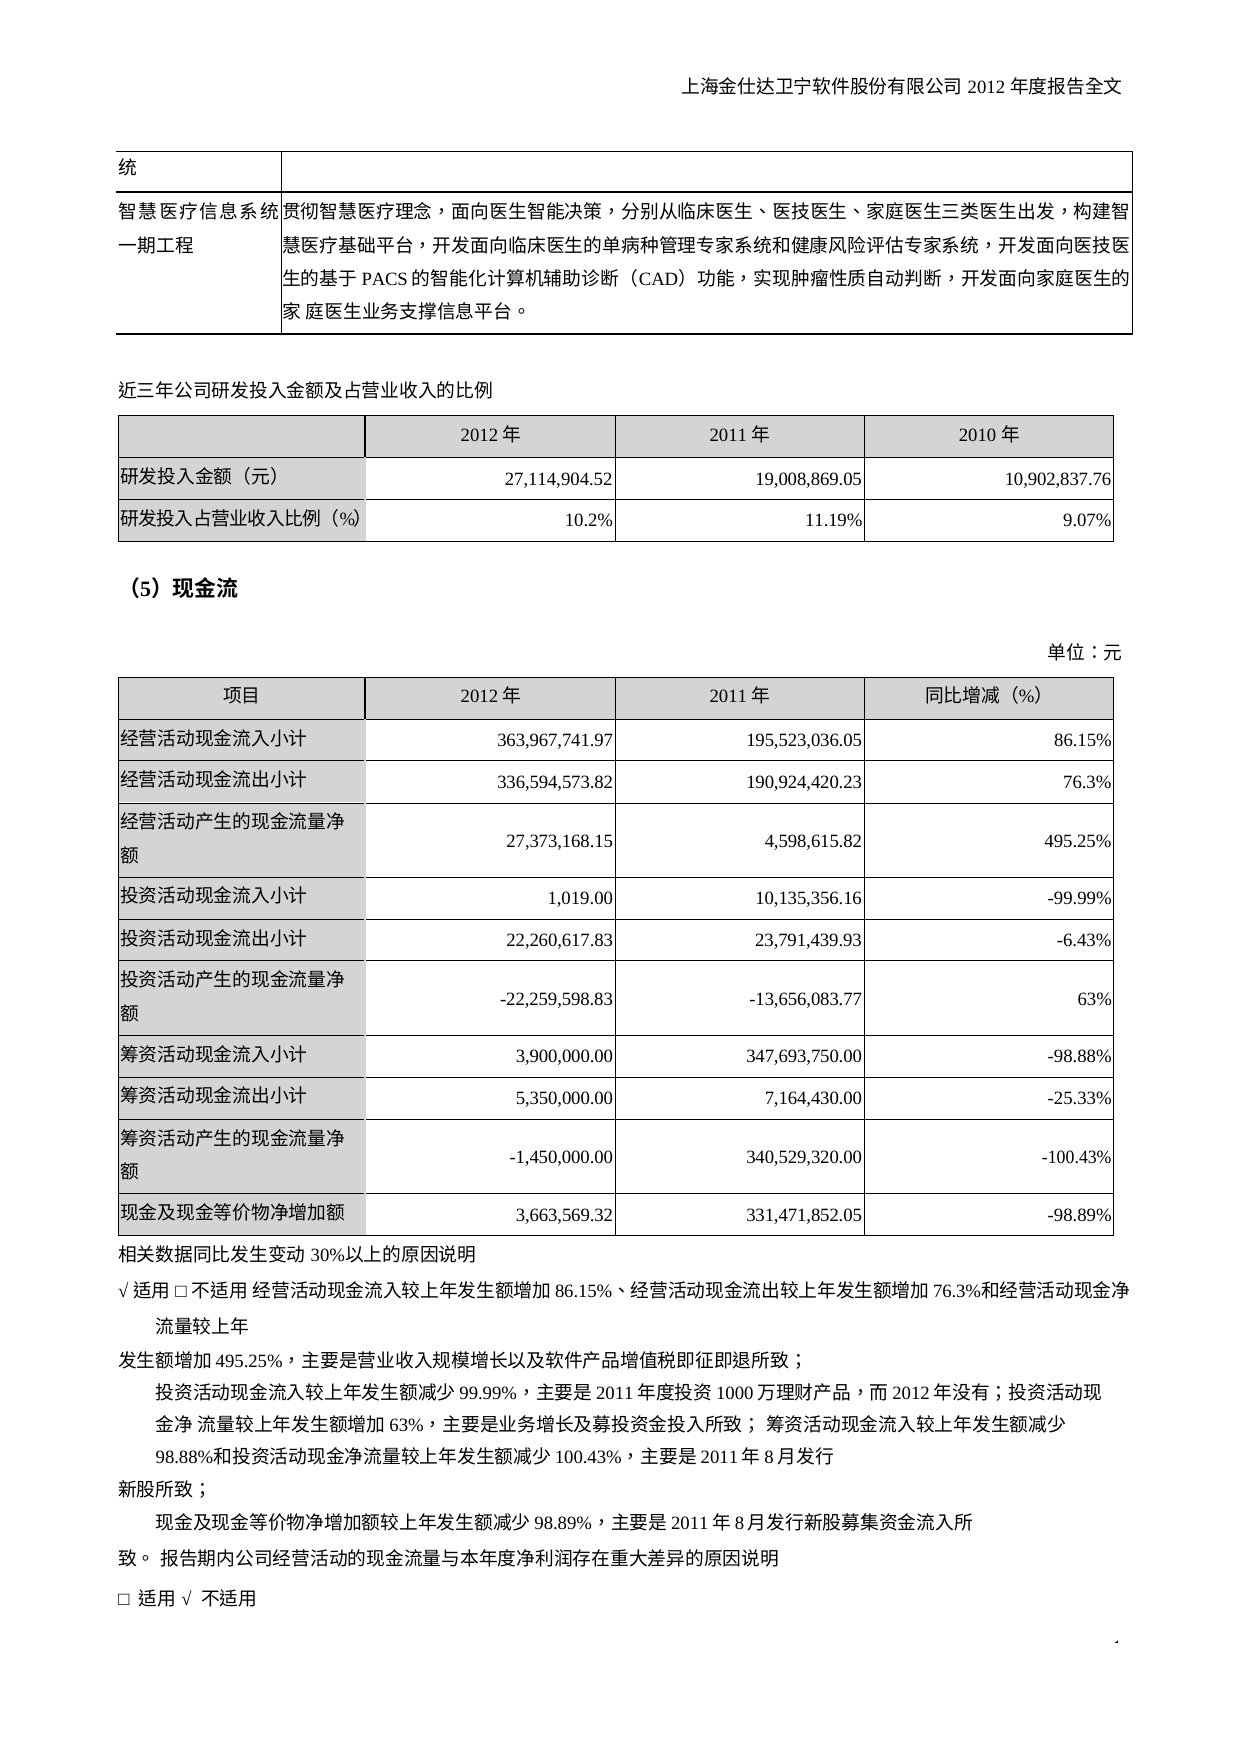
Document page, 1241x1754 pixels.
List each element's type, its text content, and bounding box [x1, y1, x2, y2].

table_cell 3,663,569.32 [366, 1194, 615, 1235]
table_cell ） [366, 500, 468, 541]
table_cell 63% [865, 961, 1113, 1035]
table_cell 27,114,904.52 [366, 458, 615, 499]
table_header 2010 年 [865, 416, 1113, 457]
table_header 2012 年 [366, 678, 615, 719]
table_cell 筹资活动现金流出小计 [119, 1078, 364, 1119]
table_cell 筹资活动产生的现金流量净 额 [119, 1120, 364, 1193]
table_cell 研发投入金额（元） [119, 458, 364, 499]
table_cell 19,008,869.05 [616, 458, 864, 499]
table_cell -1,450,000.00 [366, 1120, 615, 1193]
table_header 统 [116, 152, 281, 191]
table_cell 1,019.00 [366, 878, 615, 919]
table_cell 经营活动产生的现金流量净 额 [119, 804, 364, 877]
table_cell -22,259,598.83 [366, 961, 615, 1035]
table_cell -100.43% [865, 1120, 1113, 1193]
table_header [119, 416, 364, 457]
table_cell 195,523,036.05 [616, 720, 864, 760]
table_cell 经营活动现金流入小计 [119, 720, 364, 760]
text √ 适用 □ 不适用 经营活动现金流入较上年发生额增加86.15%、经营活动现金流出较上年发生额增加76.3%和经营活动现金净流量较上年 [118, 1277, 1146, 1338]
table_cell 495.25% [865, 804, 1113, 877]
table_cell 363,967,741.97 [366, 720, 615, 760]
table_cell -25.33% [865, 1078, 1113, 1119]
table_cell 投资活动产生的现金流量净 额 [119, 961, 364, 1035]
text 新股所致； [118, 1476, 1146, 1502]
table_cell 10,902,837.76 [865, 458, 1113, 499]
text 投资活动现金流入较上年发生额减少99.99%，主要是2011年度投资1000万理财产品，而2012年没有；投资活动现金净 流量较上年发生额增加63%，主要是业务增长及募投资金投入所致； 筹资活动现金流入较上年发生额减少98.88%和投资活动现金净流量较上年发生额减少100.43%，主要是2011年8月发行 [155, 1379, 1117, 1468]
table_cell 340,529,320.00 [616, 1120, 864, 1193]
table_cell -98.89% [865, 1194, 1113, 1235]
table_header 2012 年 [366, 416, 615, 457]
table_cell 投资活动现金流入小计 [119, 878, 364, 919]
table_cell -13,656,083.77 [616, 961, 864, 1035]
table_cell 86.15% [865, 720, 1113, 760]
table_cell 11.19% [616, 500, 864, 541]
table_cell 190,924,420.23 [616, 761, 864, 802]
table_cell 10.2% [468, 500, 615, 541]
table_cell -99.99% [865, 878, 1113, 919]
table_cell 智慧医疗信息系统 一期工程 [116, 193, 281, 333]
table_cell 现金及现金等价物净增加额 [119, 1194, 364, 1235]
table_cell 331,471,852.05 [616, 1194, 864, 1235]
table_cell 336,594,573.82 [366, 761, 615, 802]
table_cell 9.07% [865, 500, 1113, 541]
text 相关数据同比发生变动 30%以上的原因说明 [118, 1241, 1146, 1267]
text 近三年公司研发投入金额及占营业收入的比例 [118, 378, 1146, 403]
text 发生额增加495.25%，主要是营业收入规模增长以及软件产品增值税即征即退所致； [118, 1349, 1146, 1373]
table_cell 3,900,000.00 [366, 1036, 615, 1077]
table_cell 23,791,439.93 [616, 920, 864, 960]
table_header 同比增减（%） [865, 678, 1113, 719]
table_cell 4,598,615.82 [616, 804, 864, 877]
table_cell 贯彻智慧医疗理念，面向医生智能决策，分别从临床医生、医技医生、家庭医生三类医生出发，构建智 慧医疗基础平台，开发面向临床医生的单病种管理专家系统和健康风险评估专家系统，开发面向医技医 生的基于PACS的智能化计算机辅助诊断（CAD）功能，实现肿瘤性质自动判断，开发面向家庭医生的家 庭医生业务支撑信息平台。 [282, 193, 1132, 333]
table_cell 22,260,617.83 [366, 920, 615, 960]
text □ 适用 √ 不适用 [118, 1586, 1146, 1611]
table_cell 7,164,430.00 [616, 1078, 864, 1119]
table_cell 347,693,750.00 [616, 1036, 864, 1077]
table_cell 27,373,168.15 [366, 804, 615, 877]
table_header [282, 152, 1132, 191]
table_cell 筹资活动现金流入小计 [119, 1036, 364, 1077]
table_cell -98.88% [865, 1036, 1113, 1077]
table_header 2011 年 [616, 416, 864, 457]
table_cell 5,350,000.00 [366, 1078, 615, 1119]
subtitle （5）现金流 [118, 573, 1146, 602]
table_cell -6.43% [865, 920, 1113, 960]
table_cell 研发投入占营业收入比例（% [119, 500, 364, 541]
text 现金及现金等价物净增加额较上年发生额减少98.89%，主要是2011年8月发行新股募集资金流入所致。 报告期内公司经营活动的现金流量与本年度净利润存在重大差异的原因说明 [118, 1509, 993, 1571]
text 单位：元 [102, 639, 1122, 665]
table_cell 76.3% [865, 761, 1113, 802]
table_header 2011 年 [616, 678, 864, 719]
table_header 项目 [119, 678, 364, 719]
table_cell 投资活动现金流出小计 [119, 920, 364, 960]
table_cell 经营活动现金流出小计 [119, 761, 364, 802]
table_cell 10,135,356.16 [616, 878, 864, 919]
